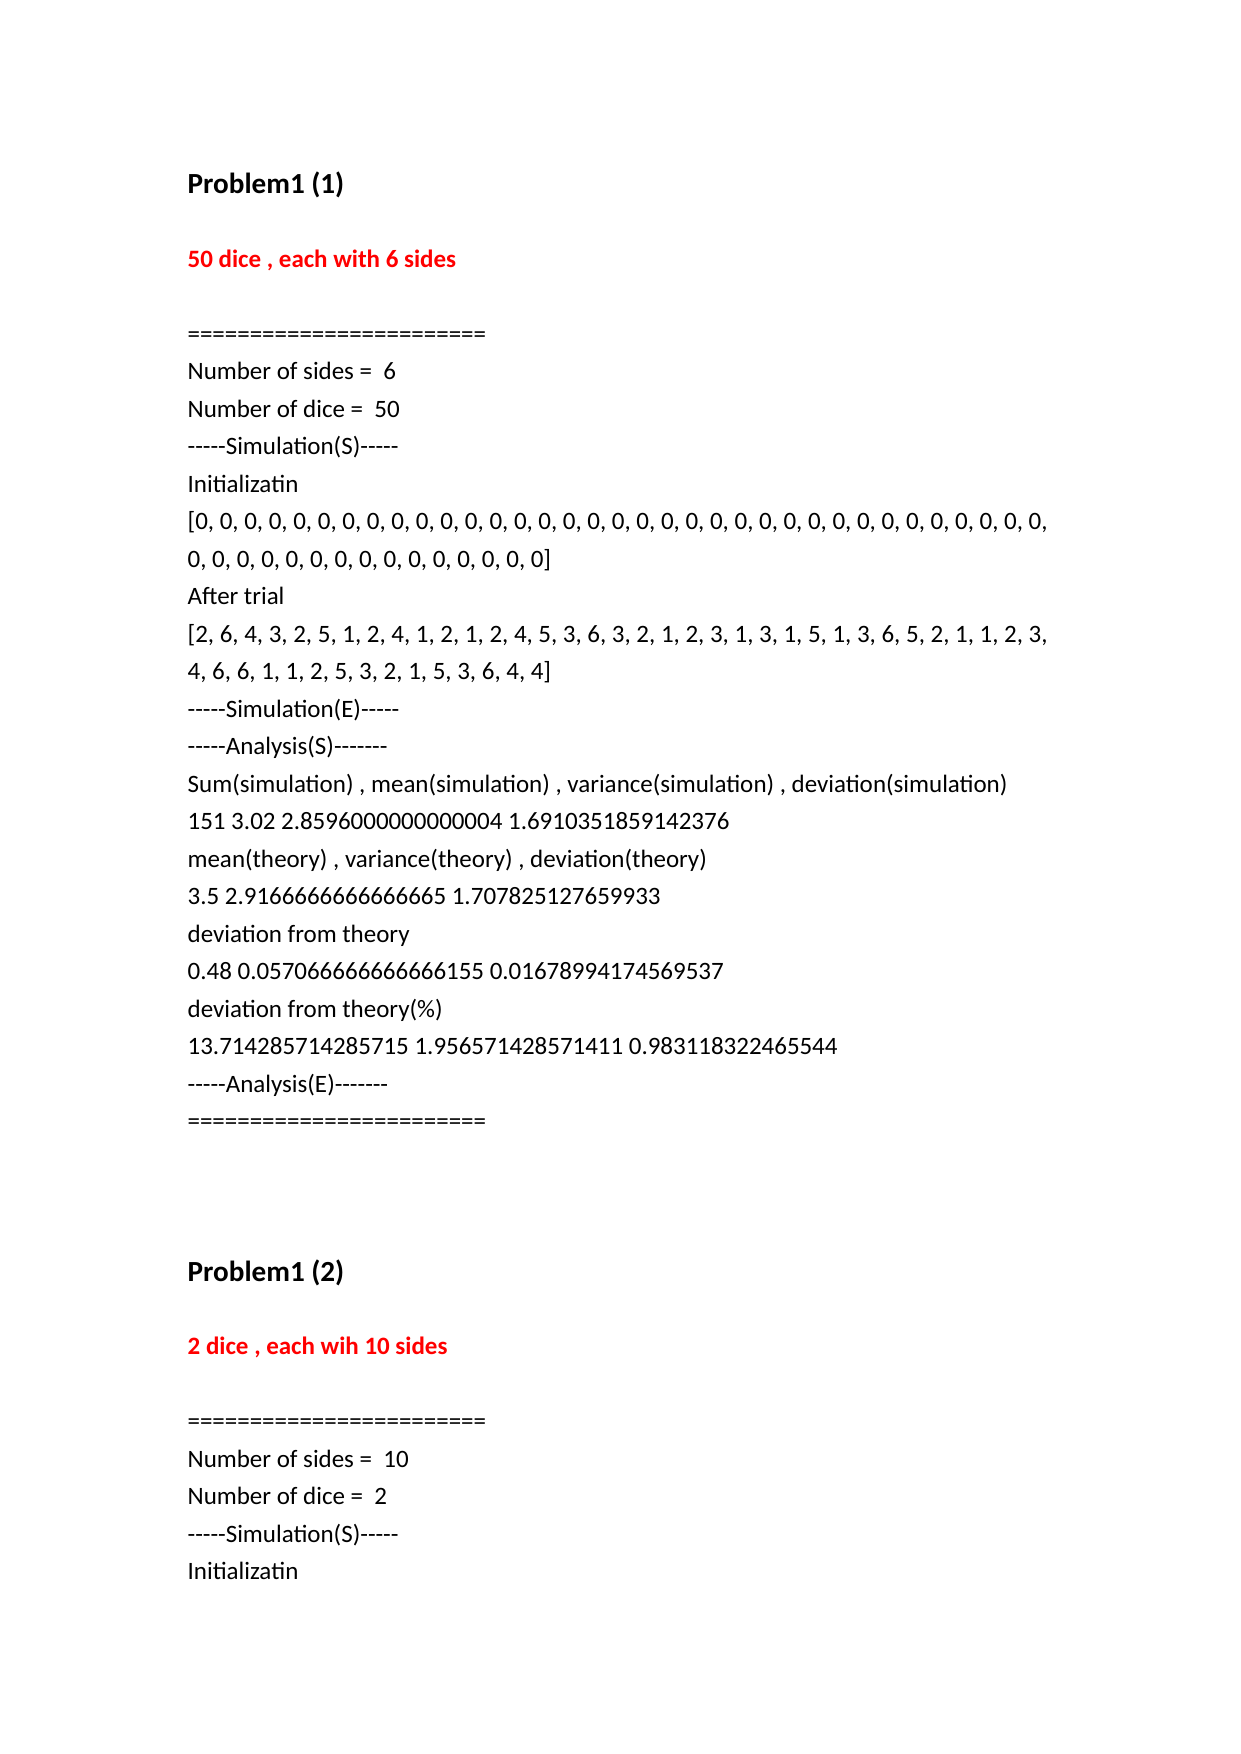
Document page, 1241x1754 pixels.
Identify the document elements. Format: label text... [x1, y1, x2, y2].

text -----Analysis(S)------- [187, 727, 1053, 764]
text 3.5 2.9166666666666665 1.707825127659933 [187, 877, 1053, 914]
text ======================== [187, 1402, 1053, 1439]
text 2 dice , each wih 10 sides [187, 1327, 1053, 1364]
text 151 3.02 2.8596000000000004 1.6910351859142376 [187, 802, 1053, 839]
text After trial [187, 577, 1053, 614]
text Problem1 (2) [187, 1252, 1053, 1289]
text 13.714285714285715 1.956571428571411 0.983118322465544 [187, 1027, 1053, 1064]
text Problem1 (1) [187, 164, 1053, 202]
text Number of dice = 2 [187, 1477, 1053, 1514]
text 0.48 0.057066666666666155 0.01678994174569537 [187, 952, 1053, 989]
text Initializatin [187, 464, 1053, 502]
text deviation from theory [187, 914, 1053, 952]
text Number of sides = 6 [187, 352, 1053, 389]
text deviation from theory(%) [187, 989, 1053, 1027]
text [2, 6, 4, 3, 2, 5, 1, 2, 4, 1, 2, 1, 2, 4, 5, 3, 6, 3, 2, 1, 2, 3, 1, 3, 1, 5, 1, 3, 6, 5, 2, 1, 1, 2, 3, 4, 6, 6, 1, 1, 2, 5, 3, 2, 1, 5, 3, 6, 4, 4] [187, 614, 1053, 689]
text -----Simulation(E)----- [187, 689, 1053, 727]
text -----Simulation(S)----- [187, 1514, 1053, 1552]
text ======================== [187, 1102, 1053, 1139]
text 50 dice , each with 6 sides [187, 239, 1053, 277]
text mean(theory) , variance(theory) , deviation(theory) [187, 839, 1053, 877]
text Number of sides = 10 [187, 1439, 1053, 1477]
text Sum(simulation) , mean(simulation) , variance(simulation) , deviation(simulation) [187, 764, 1053, 802]
text Number of dice = 50 [187, 389, 1053, 427]
text -----Simulation(S)----- [187, 427, 1053, 464]
text Initializatin [187, 1552, 1053, 1589]
text [0, 0, 0, 0, 0, 0, 0, 0, 0, 0, 0, 0, 0, 0, 0, 0, 0, 0, 0, 0, 0, 0, 0, 0, 0, 0, 0, 0, 0, 0, 0, 0, 0, 0, 0, 0, 0, 0, 0, 0, 0, 0, 0, 0, 0, 0, 0, 0, 0, 0] [187, 502, 1053, 577]
text -----Analysis(E)------- [187, 1064, 1053, 1102]
text ======================== [187, 314, 1053, 352]
